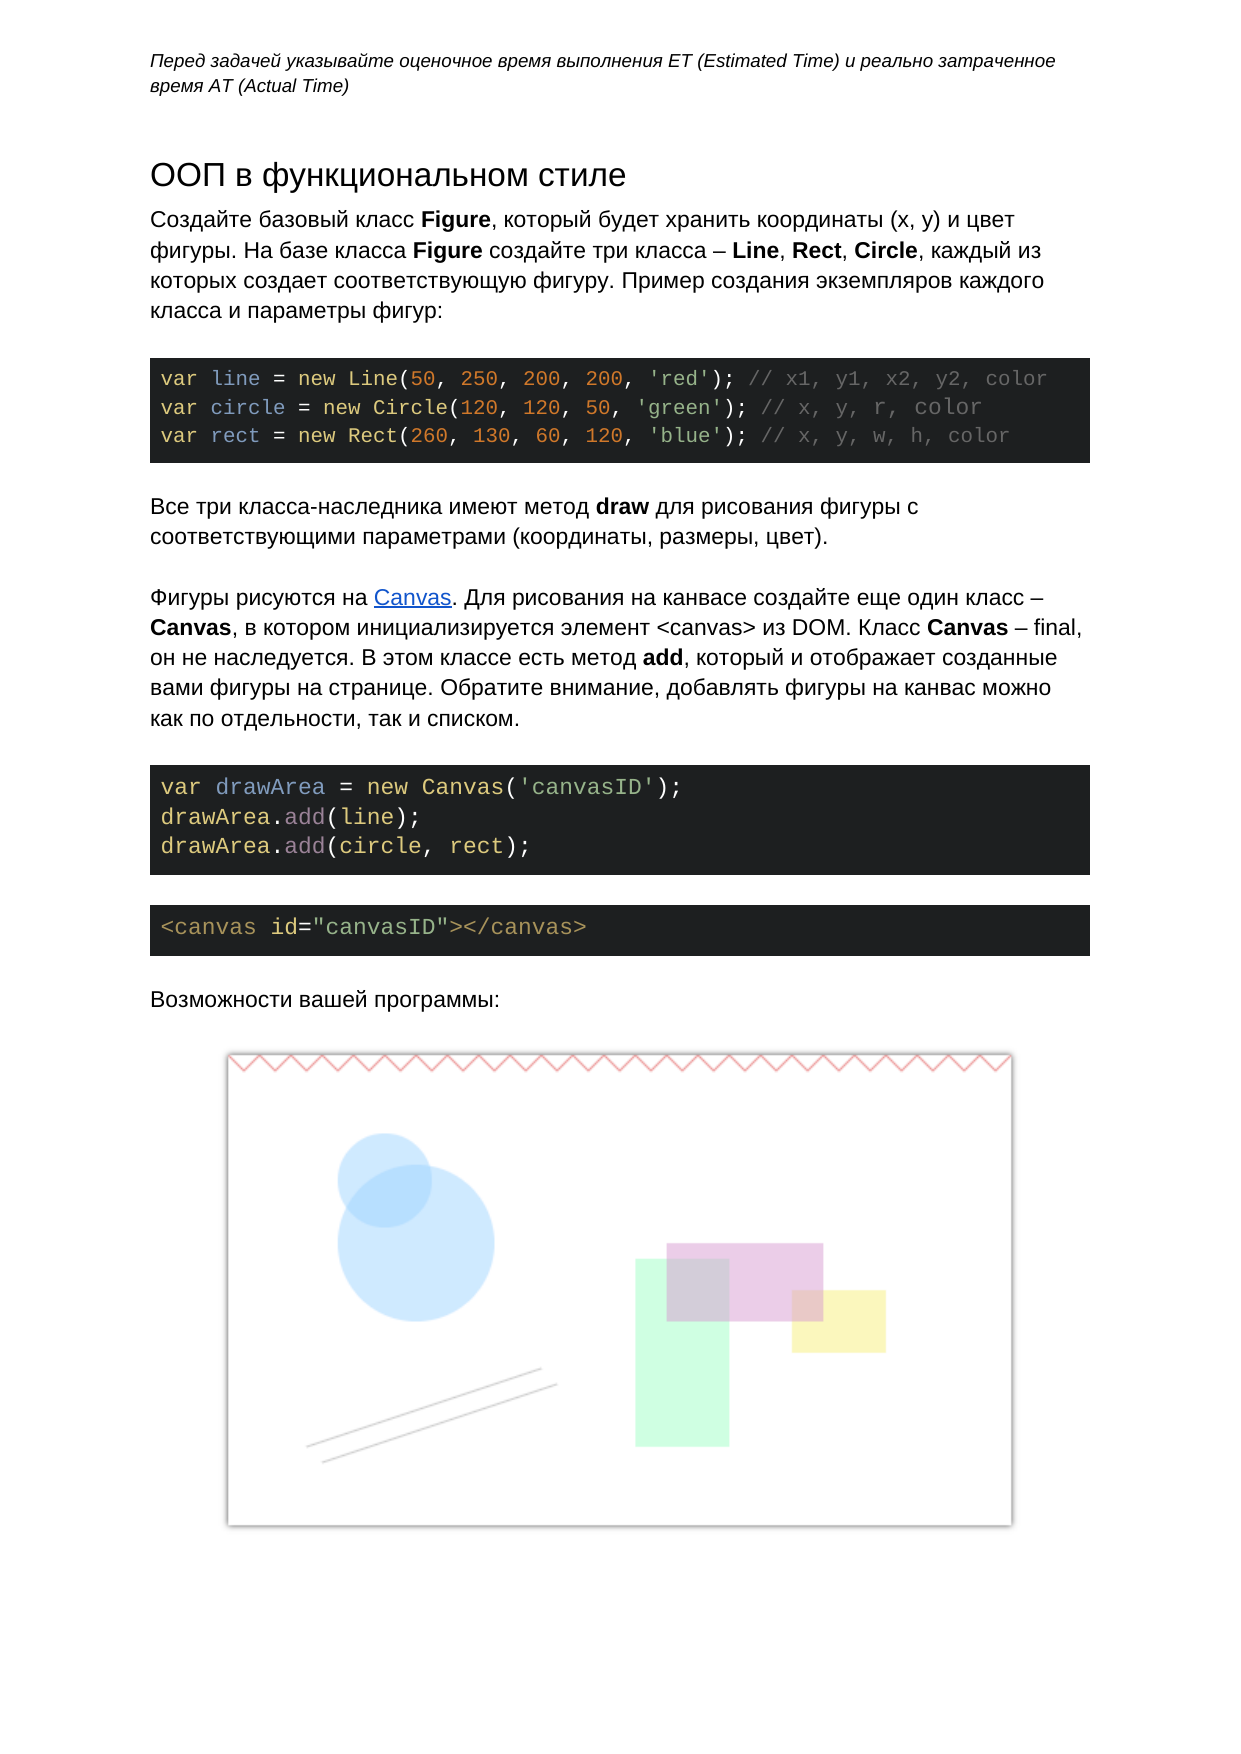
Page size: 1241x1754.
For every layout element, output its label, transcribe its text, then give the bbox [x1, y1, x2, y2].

subtitle ООП в функциональном стиле [150, 156, 1090, 194]
text Все три класса-наследника имеют метод draw для рисования фигуры с соответствующими параметрами (координаты, размеры, цвет). [150, 493, 1090, 549]
table_header var line = new Line(50, 250, 200, 200, 'red'); // x1, y1, x2, y2, color var circle = new Circle(120, 120, 50, 'green'); // x, y, r, color var rect = new Rect(260, 130, 60, 120, 'blue'); // x, y, w, h, color [150, 358, 1090, 463]
text Фигуры рисуются на Canvas. Для рисования на канвасе создайте еще один класс – Canvas, в котором инициализируется элемент <canvas> из DOM. Класс Canvas – final, он не наследуется. В этом классе есть метод add, который и отображает созданные вами фигуры на странице. Обратите внимание, добавлять фигуры на канвас можно как по отдельности, так и списком. [150, 584, 1090, 731]
text Возможности вашей программы: [150, 986, 1090, 1012]
table_header <canvas id="canvasID"></canvas> [150, 905, 1090, 956]
picture [217, 1046, 1024, 1538]
table_header var drawArea = new Canvas('canvasID'); drawArea.add(line); drawArea.add(circle, rect); [150, 765, 1090, 875]
text Создайте базовый класс Figure, который будет хранить координаты (x, y) и цвет фигуры. На базе класса Figure создайте три класса – Line, Rect, Circle, каждый из которых создает соответствующую фигуру. Пример создания экземпляров каждого класса и параметры фигур: [150, 206, 1090, 323]
